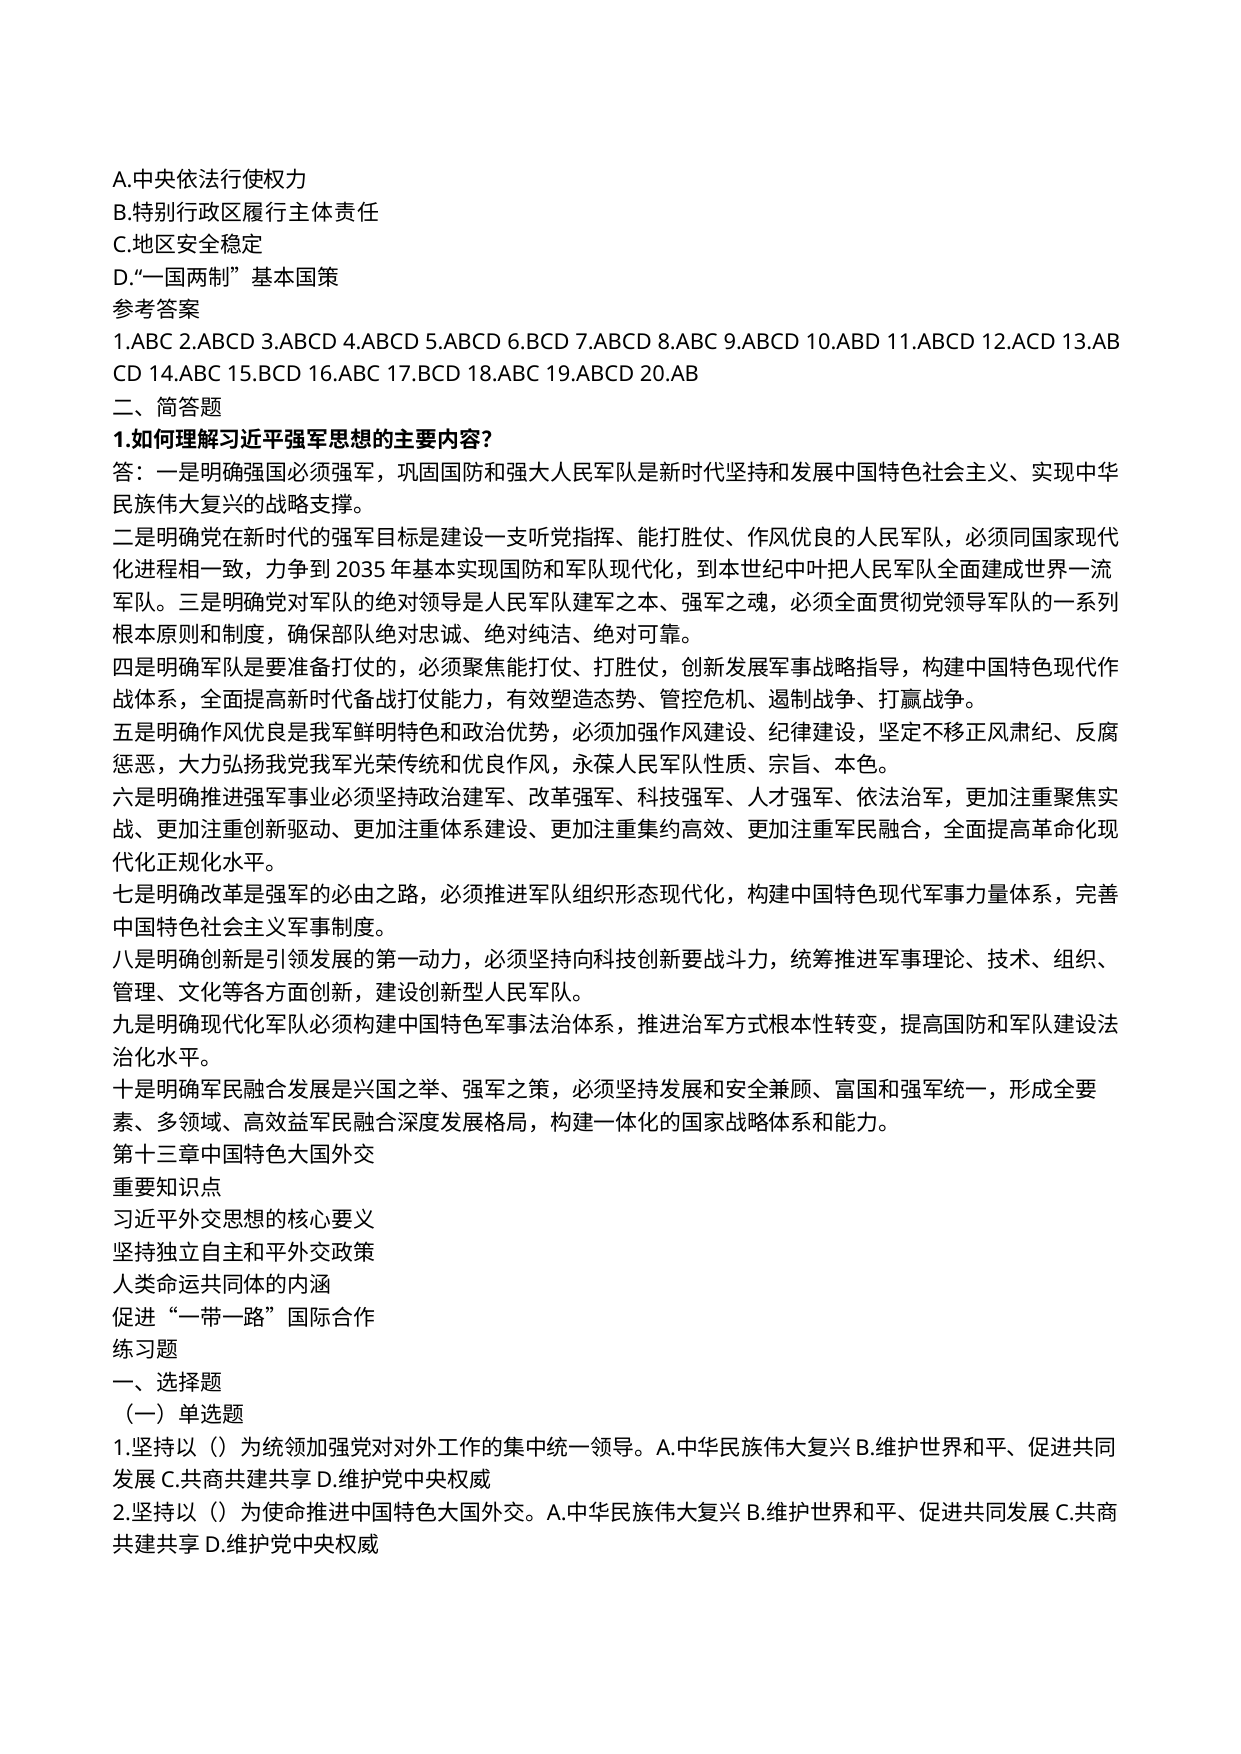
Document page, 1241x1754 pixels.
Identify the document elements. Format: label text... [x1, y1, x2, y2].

text 四是明确军队是要准备打仗的，必须聚焦能打仗、打胜仗，创新发展军事战略指导，构建中国特色现代作战体系，全面提高新时代备战打仗能力，有效塑造态势、管控危机、遏制战争、打赢战争。 [112, 649, 1128, 714]
text 练习题 [112, 1332, 1128, 1364]
text 习近平外交思想的核心要义 [112, 1202, 1128, 1234]
text 八是明确创新是引领发展的第一动力，必须坚持向科技创新要战斗力，统筹推进军事理论、技术、组织、管理、文化等各方面创新，建设创新型人民军队。 [112, 942, 1128, 1007]
text 重要知识点 [112, 1169, 1128, 1202]
text 2.坚持以（）为使命推进中国特色大国外交。A.中华民族伟大复兴B.维护世界和平、促进共同发展C.共商共建共享D.维护党中央权威 [112, 1494, 1128, 1559]
text （一）单选题 [112, 1397, 1128, 1429]
text 1.如何理解习近平强军思想的主要内容？ [112, 422, 1128, 454]
text 十是明确军民融合发展是兴国之举、强军之策，必须坚持发展和安全兼顾、富国和强军统一，形成全要素、多领域、高效益军民融合深度发展格局，构建一体化的国家战略体系和能力。 [112, 1072, 1128, 1137]
text 第十三章中国特色大国外交 [112, 1137, 1128, 1169]
text 答：一是明确强国必须强军，巩固国防和强大人民军队是新时代坚持和发展中国特色社会主义、实现中华民族伟大复兴的战略支撑。 [112, 454, 1128, 519]
text 五是明确作风优良是我军鲜明特色和政治优势，必须加强作风建设、纪律建设，坚定不移正风肃纪、反腐惩恶，大力弘扬我党我军光荣传统和优良作风，永葆人民军队性质、宗旨、本色。 [112, 714, 1128, 779]
text A.中央依法行使权力 [112, 162, 1128, 194]
text 一、选择题 [112, 1364, 1128, 1397]
text C.地区安全稳定 [112, 227, 1128, 259]
text 参考答案 [112, 292, 1128, 324]
text 促进“一带一路”国际合作 [112, 1299, 1128, 1332]
text B.特别行政区履行主体责任 [112, 194, 1128, 227]
text 坚持独立自主和平外交政策 [112, 1234, 1128, 1267]
text D.“一国两制”基本国策 [112, 259, 1128, 292]
text 六是明确推进强军事业必须坚持政治建军、改革强军、科技强军、人才强军、依法治军，更加注重聚焦实战、更加注重创新驱动、更加注重体系建设、更加注重集约高效、更加注重军民融合，全面提高革命化现代化正规化水平。 [112, 779, 1128, 877]
text 1.ABC 2.ABCD 3.ABCD 4.ABCD 5.ABCD 6.BCD 7.ABCD 8.ABC 9.ABCD 10.ABD 11.ABCD 12.ACD 13.ABCD 14.ABC 15.BCD 16.ABC 17.BCD 18.ABC 19.ABCD 20.AB [112, 324, 1128, 389]
text 九是明确现代化军队必须构建中国特色军事法治体系，推进治军方式根本性转变，提高国防和军队建设法治化水平。 [112, 1007, 1128, 1072]
text 二、简答题 [112, 389, 1128, 422]
text 人类命运共同体的内涵 [112, 1267, 1128, 1299]
text 二是明确党在新时代的强军目标是建设一支听党指挥、能打胜仗、作风优良的人民军队，必须同国家现代化进程相一致，力争到2035年基本实现国防和军队现代化，到本世纪中叶把人民军队全面建成世界一流军队。三是明确党对军队的绝对领导是人民军队建军之本、强军之魂，必须全面贯彻党领导军队的一系列根本原则和制度，确保部队绝对忠诚、绝对纯洁、绝对可靠。 [112, 519, 1128, 649]
text 七是明确改革是强军的必由之路，必须推进军队组织形态现代化，构建中国特色现代军事力量体系，完善中国特色社会主义军事制度。 [112, 877, 1128, 942]
text 1.坚持以（）为统领加强党对对外工作的集中统一领导。A.中华民族伟大复兴B.维护世界和平、促进共同发展C.共商共建共享D.维护党中央权威 [112, 1429, 1128, 1494]
